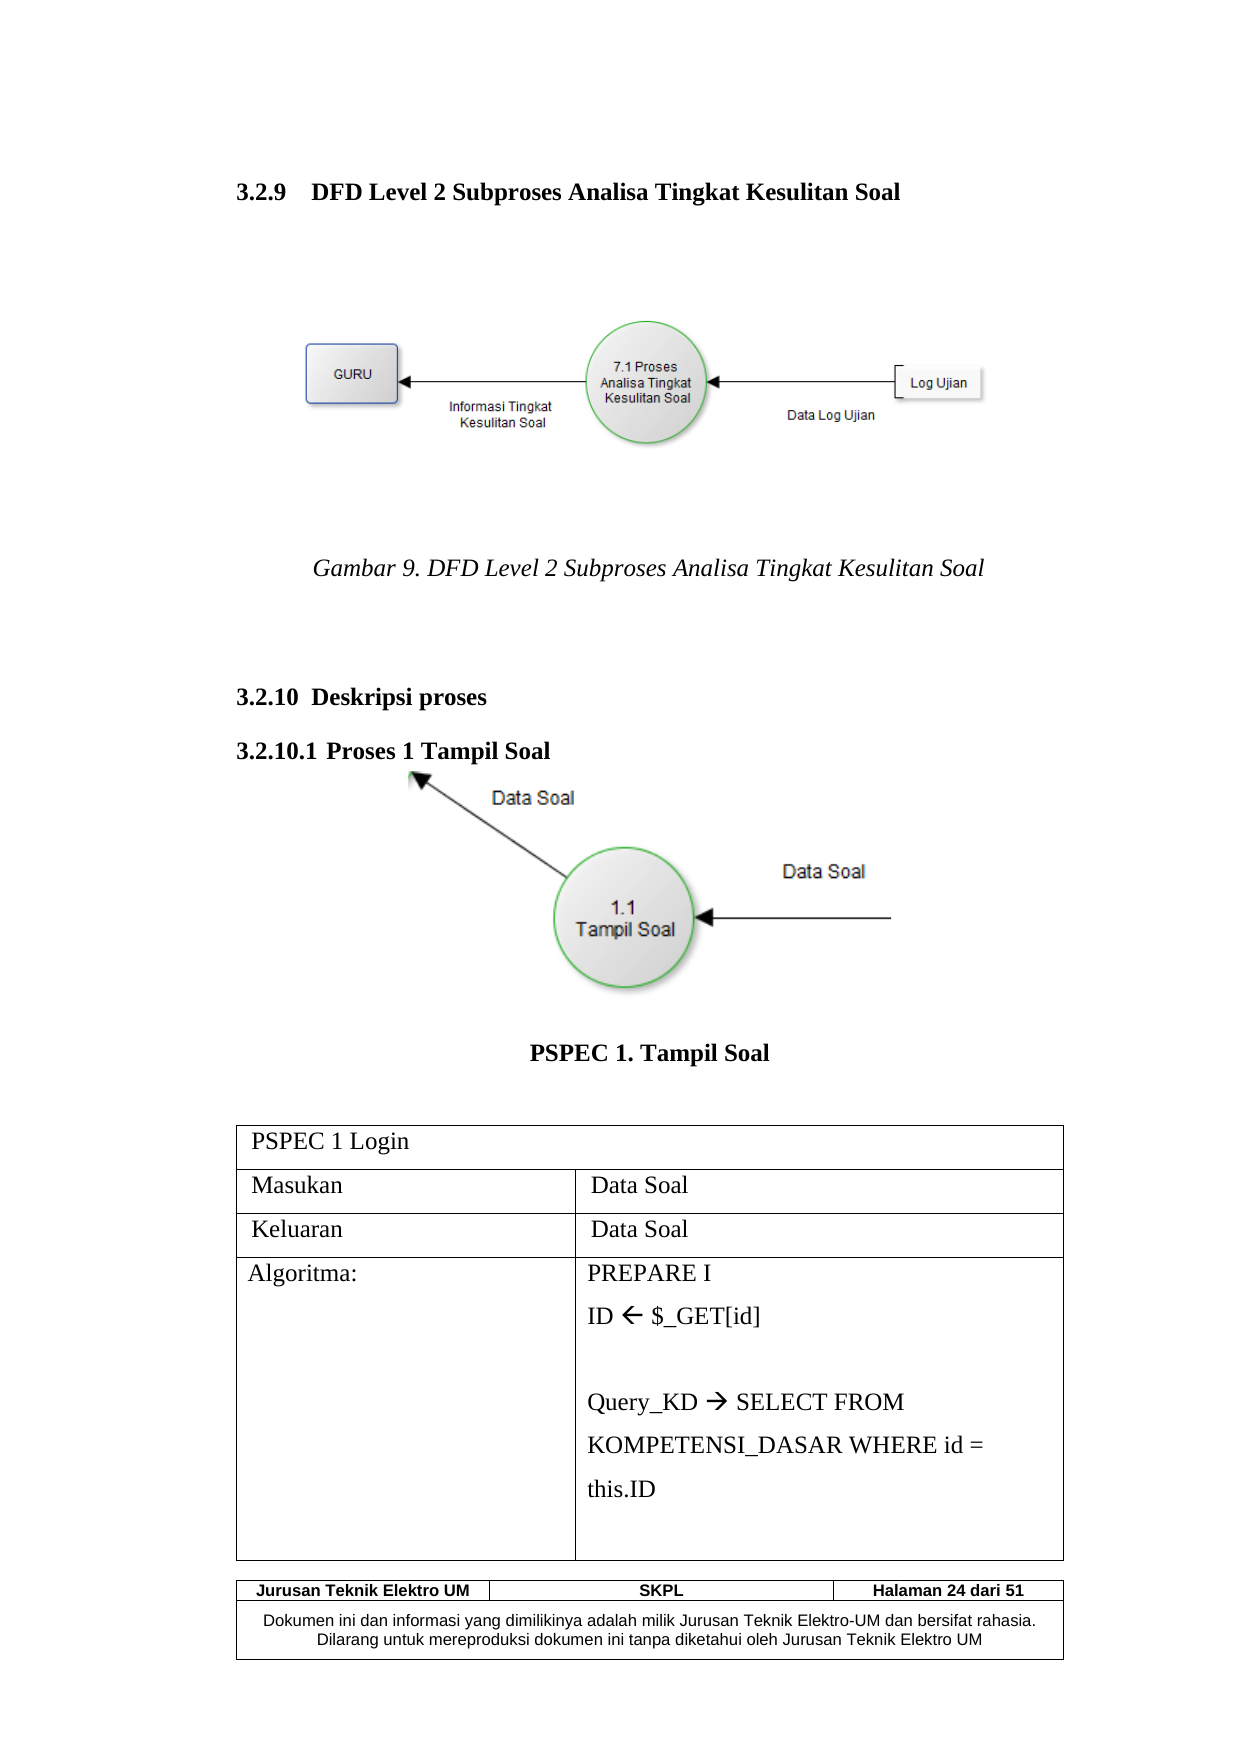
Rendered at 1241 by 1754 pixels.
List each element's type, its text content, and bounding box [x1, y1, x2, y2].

table_cell Data Soal [576, 1214, 1063, 1257]
picture [408, 771, 892, 1025]
subtitle DFD Level 2 Subproses Analisa Tingkat Kesulitan Soal [236, 177, 1063, 206]
table_cell Masukan [237, 1170, 575, 1213]
table_cell Keluaran [237, 1214, 575, 1257]
table_cell Algoritma: [237, 1258, 575, 1560]
text Gambar 9. DFD Level 2 Subproses Analisa Tingkat Kesulitan Soal [236, 553, 1063, 582]
text PSPEC 1. Tampil Soal [236, 1038, 1063, 1067]
picture [236, 206, 1064, 553]
subtitle Proses 1 Tampil Soal [236, 736, 1063, 765]
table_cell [576, 1258, 1063, 1560]
subtitle Deskripsi proses [236, 682, 1063, 711]
table_cell Data Soal [576, 1170, 1063, 1213]
table_header PSPEC 1 Login [237, 1126, 1063, 1169]
